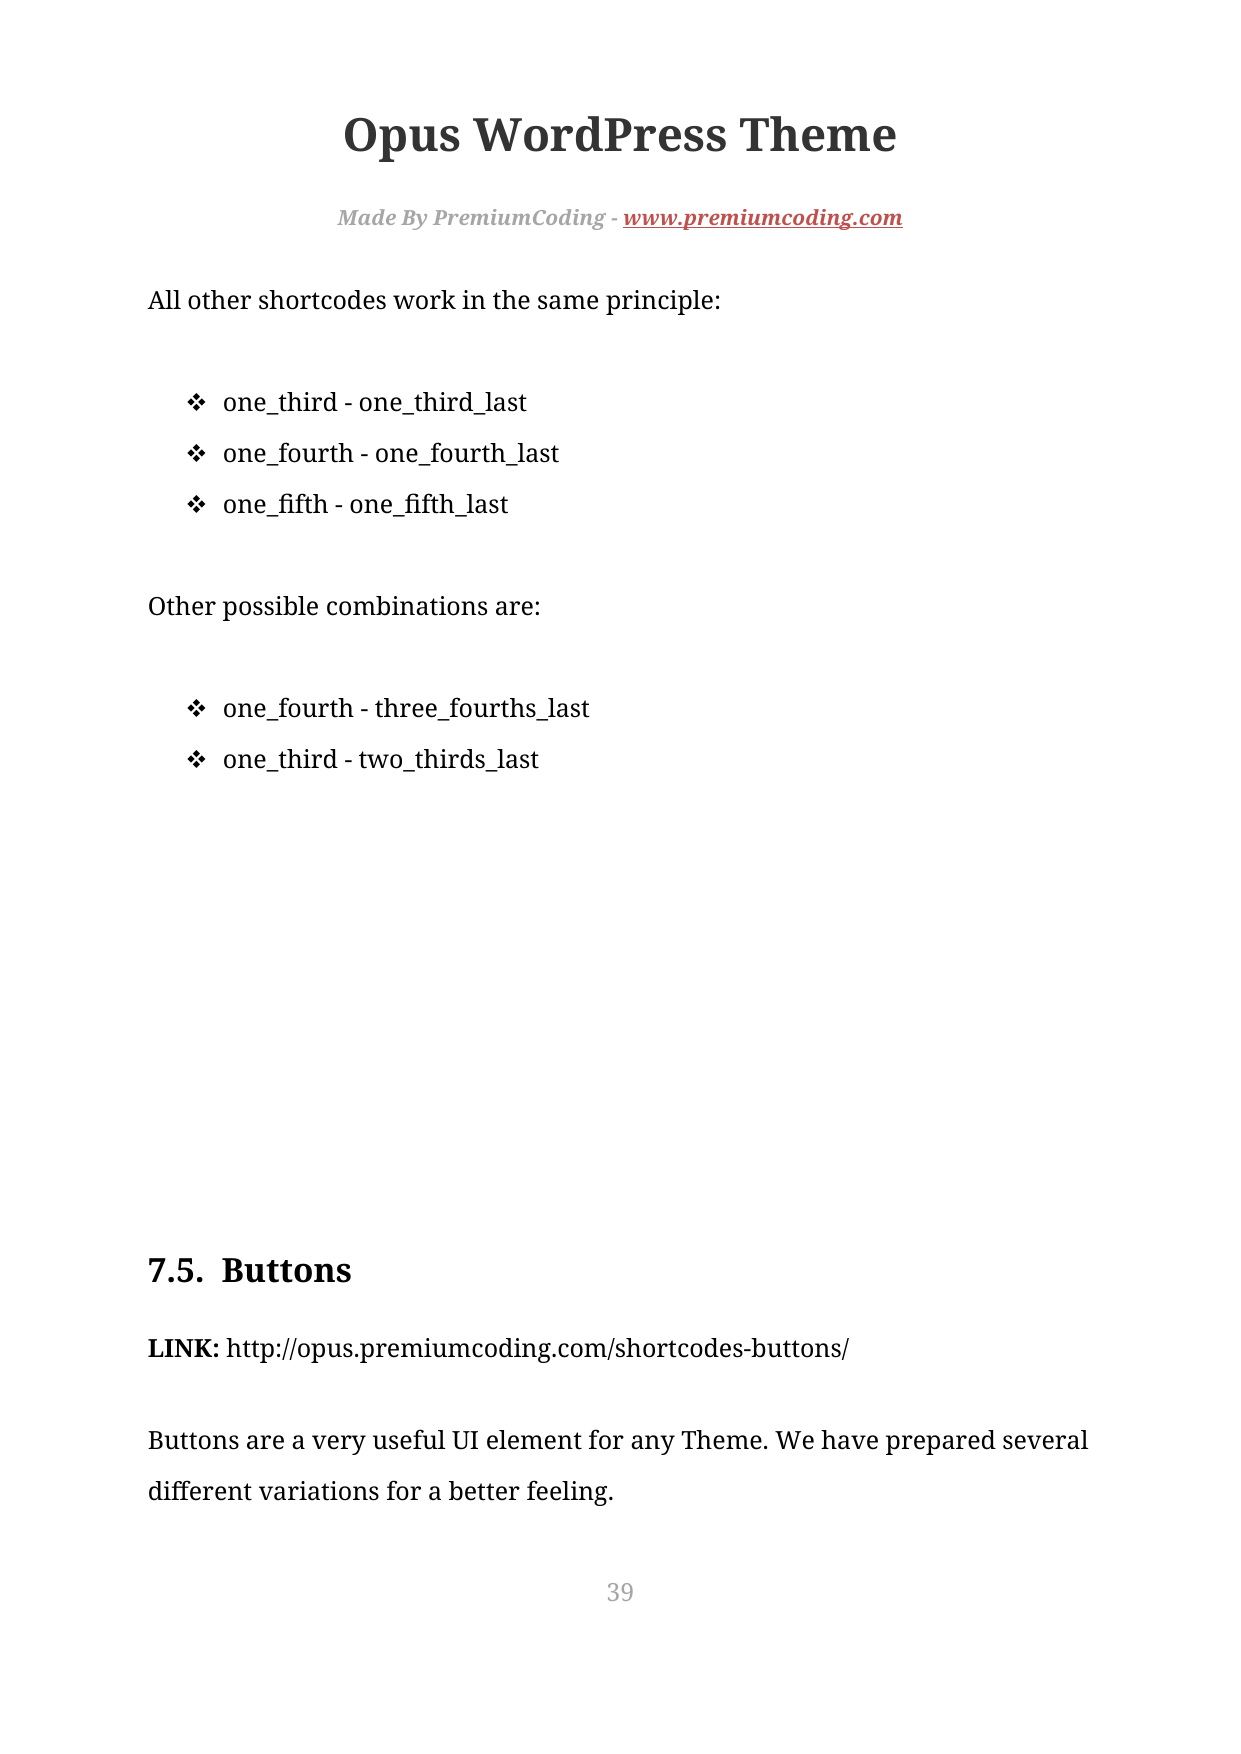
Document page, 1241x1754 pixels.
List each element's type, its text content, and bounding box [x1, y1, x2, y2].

list All other shortcodes work in the same principle: [148, 282, 1093, 316]
subtitle Buttons [148, 1247, 1093, 1293]
list one_fourth - three_fourths_last [185, 691, 1093, 725]
list one_third - two_thirds_last [185, 742, 1093, 776]
list LINK: http://opus.premiumcoding.com/shortcodes-buttons/ [148, 1330, 1093, 1364]
list one_fifth - one_fifth_last [185, 486, 1093, 521]
list one_fourth - one_fourth_last [185, 435, 1093, 469]
text Buttons are a very useful UI element for any Theme. We have prepared several different variations for a better feeling. [148, 1423, 1093, 1508]
list one_third - one_third_last [185, 384, 1093, 418]
list Other possible combinations are: [148, 588, 1093, 623]
